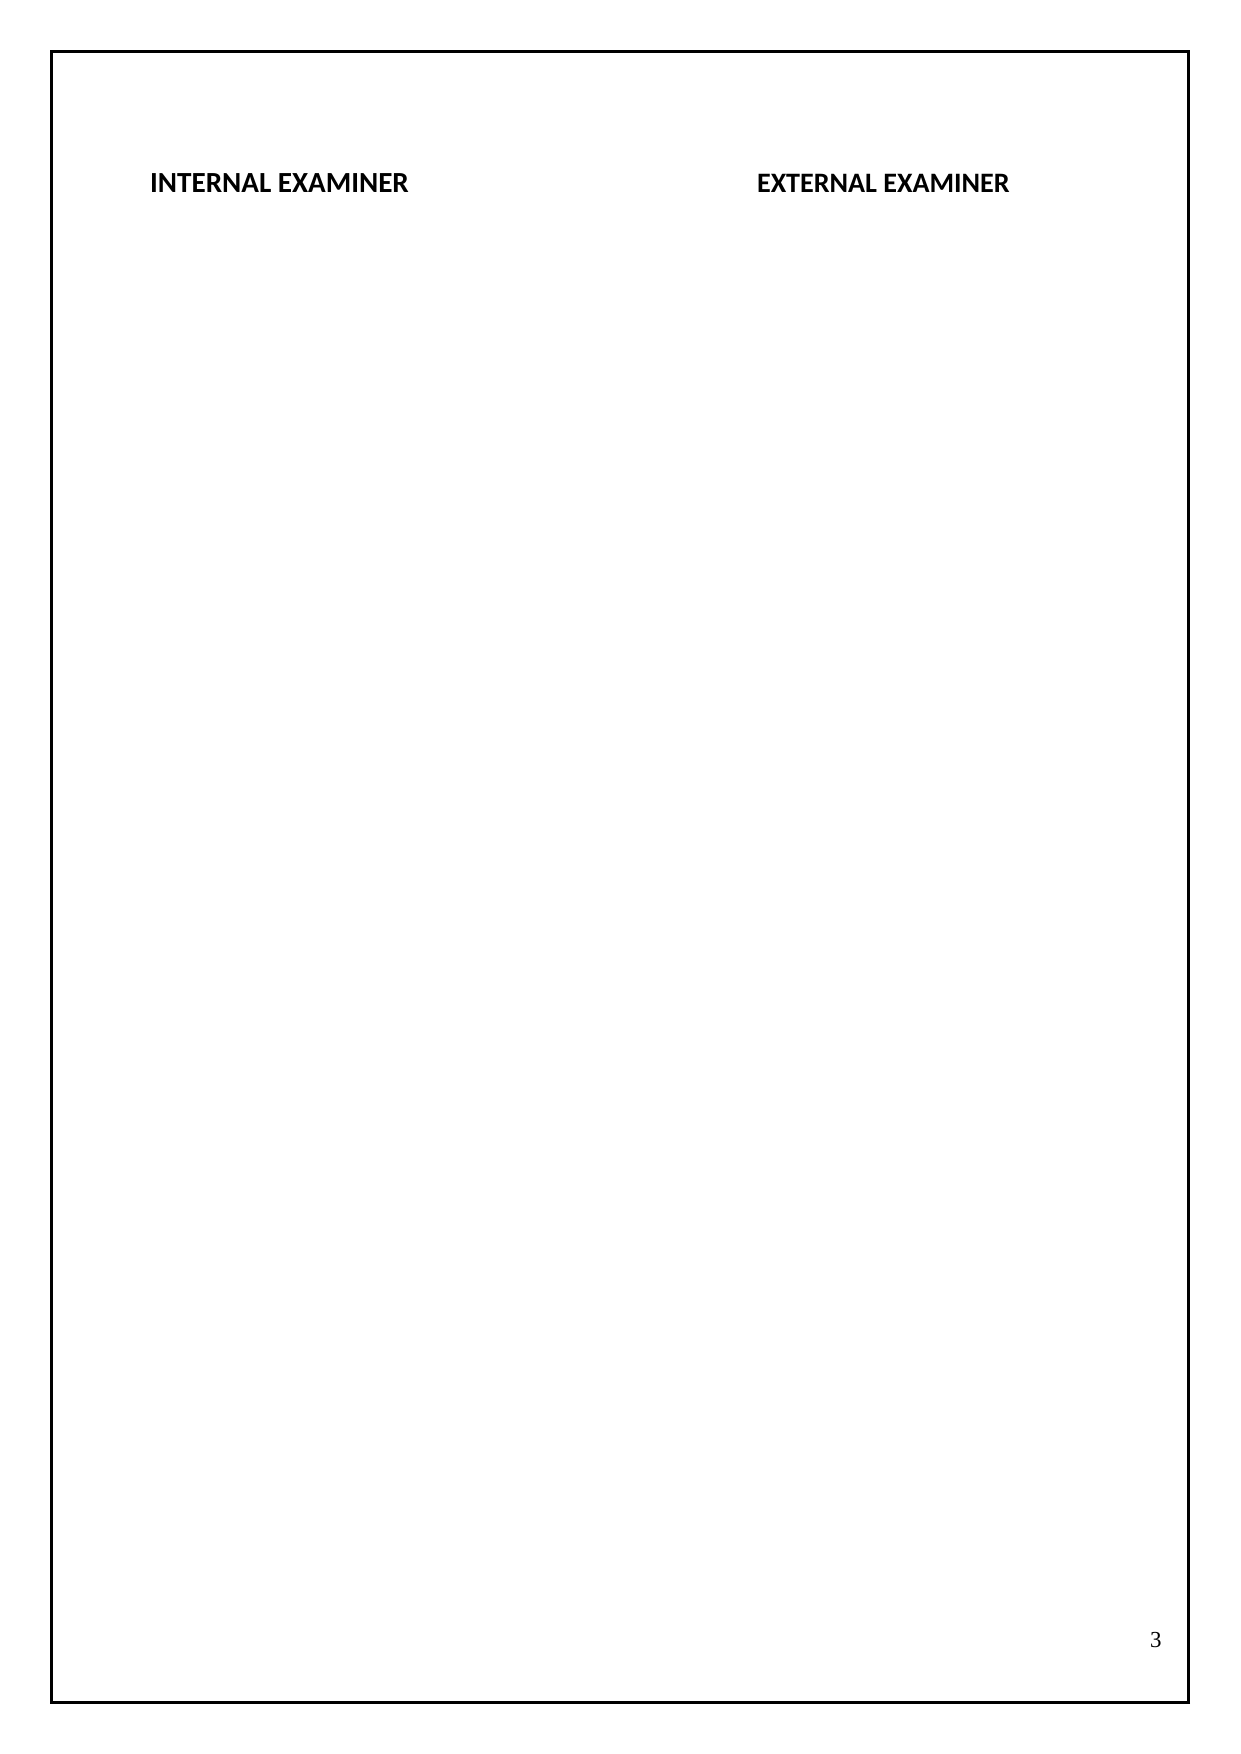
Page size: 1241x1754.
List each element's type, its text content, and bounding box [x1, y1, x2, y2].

text INTERNAL EXAMINER EXTERNAL EXAMINER [150, 164, 1161, 200]
